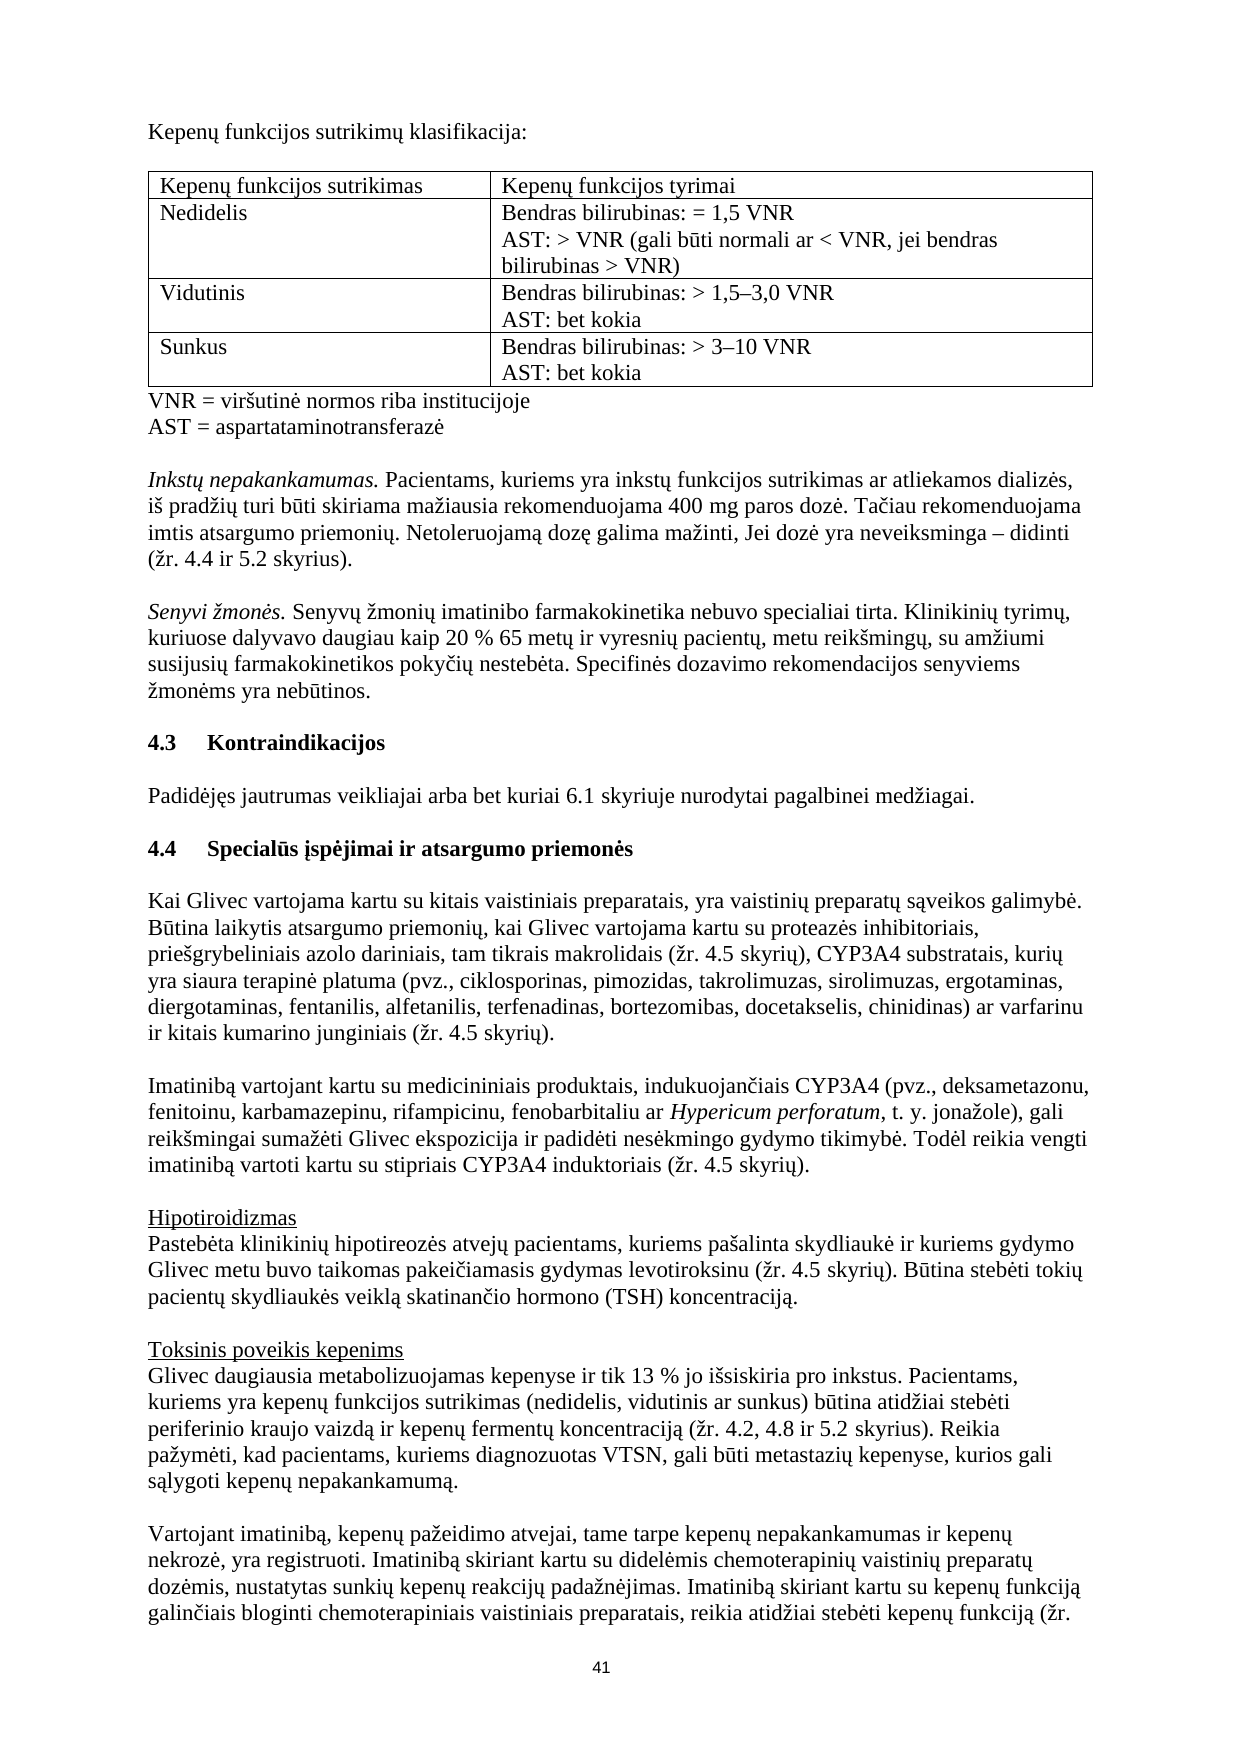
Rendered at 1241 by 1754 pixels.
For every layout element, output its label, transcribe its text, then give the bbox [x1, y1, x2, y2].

table_cell Sunkus [149, 333, 490, 386]
text VNR = viršutinė normos riba institucijoje [148, 387, 1092, 413]
table_cell Bendras bilirubinas: > 3–10 VNR AST: bet kokia [491, 333, 1092, 386]
text 4.4 Specialūs įspėjimai ir atsargumo priemonės [148, 835, 1092, 861]
table_cell Bendras bilirubinas: > 1,5–3,0 VNR AST: bet kokia [491, 279, 1092, 332]
text Kepenų funkcijos sutrikimų klasifikacija: [148, 118, 1092, 144]
text Toksinis poveikis kepenims [148, 1336, 1092, 1362]
text 4.3 Kontraindikacijos [148, 729, 1092, 756]
text Padidėjęs jautrumas veikliajai arba bet kuriai 6.1 skyriuje nurodytai pagalbinei medžiagai. [148, 782, 1092, 808]
text Inkstų nepakankamumas. Pacientams, kuriems yra inkstų funkcijos sutrikimas ar atliekamos dializės, iš pradžių turi būti skiriama mažiausia rekomenduojama 400 mg paros dozė. Tačiau rekomenduojama imtis atsargumo priemonių. Netoleruojamą dozę galima mažinti, Jei dozė yra neveiksminga – didinti (žr. 4.4 ir 5.2 skyrius). [148, 466, 1092, 571]
text Glivec daugiausia metabolizuojamas kepenyse ir tik 13 % jo išsiskiria pro inkstus. Pacientams, kuriems yra kepenų funkcijos sutrikimas (nedidelis, vidutinis ar sunkus) būtina atidžiai stebėti periferinio kraujo vaizdą ir kepenų fermentų koncentraciją (žr. 4.2, 4.8 ir 5.2 skyrius). Reikia pažymėti, kad pacientams, kuriems diagnozuotas VTSN, gali būti metastazių kepenyse, kurios gali sąlygoti kepenų nepakankamumą. [148, 1362, 1092, 1494]
text Senyvi žmonės. Senyvų žmonių imatinibo farmakokinetika nebuvo specialiai tirta. Klinikinių tyrimų, kuriuose dalyvavo daugiau kaip 20 % 65 metų ir vyresnių pacientų, metu reikšmingų, su amžiumi susijusių farmakokinetikos pokyčių nestebėta. Specifinės dozavimo rekomendacijos senyviems žmonėms yra nebūtinos. [148, 598, 1092, 703]
table_cell Vidutinis [149, 279, 490, 332]
text Imatinibą vartojant kartu su medicininiais produktais, indukuojančiais CYP3A4 (pvz., deksametazonu, fenitoinu, karbamazepinu, rifampicinu, fenobarbitaliu ar Hypericum perforatum, t. y. jonažole), gali reikšmingai sumažėti Glivec ekspozicija ir padidėti nesėkmingo gydymo tikimybė. Todėl reikia vengti imatinibą vartoti kartu su stipriais CYP3A4 induktoriais (žr. 4.5 skyrių). [148, 1072, 1092, 1177]
table_header Kepenų funkcijos tyrimai [491, 172, 1092, 198]
text Hipotiroidizmas [148, 1204, 1092, 1230]
text AST = aspartataminotransferazė [148, 413, 1092, 439]
table_cell Nedidelis [149, 199, 490, 278]
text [148, 1520, 1092, 1626]
text Pastebėta klinikinių hipotireozės atvejų pacientams, kuriems pašalinta skydliaukė ir kuriems gydymo Glivec metu buvo taikomas pakeičiamasis gydymas levotiroksinu (žr. 4.5 skyrių). Būtina stebėti tokių pacientų skydliaukės veiklą skatinančio hormono (TSH) koncentraciją. [148, 1230, 1092, 1309]
table_cell Bendras bilirubinas: = 1,5 VNR AST: > VNR (gali būti normali ar < VNR, jei bendras bilirubinas > VNR) [491, 199, 1092, 278]
text Kai Glivec vartojama kartu su kitais vaistiniais preparatais, yra vaistinių preparatų sąveikos galimybė. Būtina laikytis atsargumo priemonių, kai Glivec vartojama kartu su proteazės inhibitoriais, priešgrybeliniais azolo dariniais, tam tikrais makrolidais (žr. 4.5 skyrių), CYP3A4 substratais, kurių yra siaura terapinė platuma (pvz., ciklosporinas, pimozidas, takrolimuzas, sirolimuzas, ergotaminas, diergotaminas, fentanilis, alfetanilis, terfenadinas, bortezomibas, docetakselis, chinidinas) ar varfarinu ir kitais kumarino junginiais (žr. 4.5 skyrių). [148, 888, 1092, 1046]
table_header Kepenų funkcijos sutrikimas [149, 172, 490, 198]
